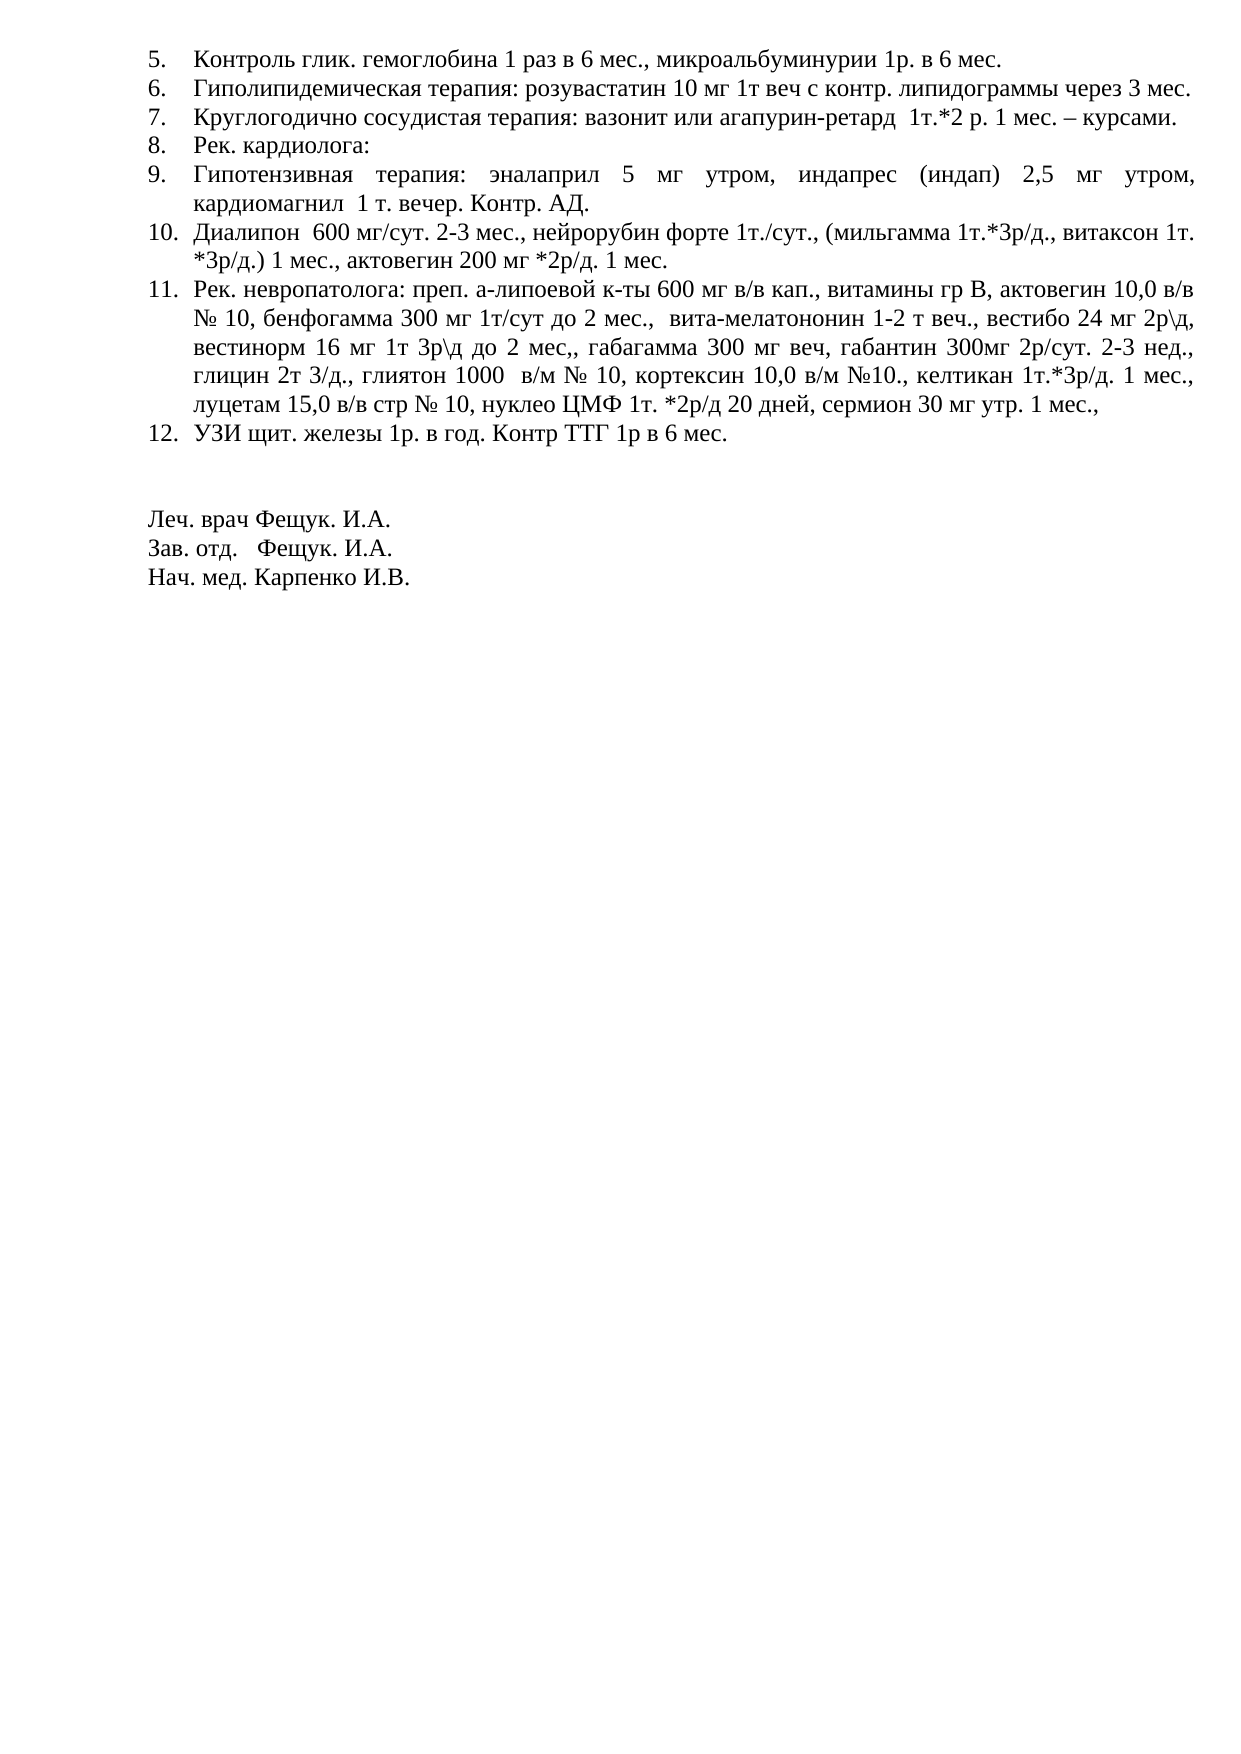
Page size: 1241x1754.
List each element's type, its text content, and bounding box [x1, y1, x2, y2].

list УЗИ щит. железы 1р. в год. Контр ТТГ 1р в 6 мес. [148, 418, 1196, 447]
list 600 мг/сут. 2-3 мес., нейрорубин форте 1т./сут., (мильгамма 1т.*3р/д., витаксон 1т. *3р/д.) 1 мес., актовегин 200 мг *2р/д. 1 мес. [148, 217, 1196, 274]
text Нач. мед. Карпенко И.В. [148, 562, 1196, 591]
list Гиполипидемическая терапия: розувастатин 10 мг 1т веч с контр. липидограммы через 3 мес. [148, 73, 1196, 102]
list Контроль глик. гемоглобина 1 раз в 6 мес., 1р. в 6 мес. [148, 44, 1196, 73]
list Рек. кардиолога: [148, 131, 1196, 159]
text Леч. врач [148, 504, 1196, 533]
list эналаприл 5 мг утром, индапрес (индап) 2,5 мг утром, кардиомагнил 1 т. вечер. Контр. АД. [148, 159, 1196, 217]
list Круглогодично сосудистая терапия: вазонит или агапурин-ретард 1т.*2 р. 1 мес. – курсами. [148, 102, 1196, 131]
list Рек. невропатолога: преп. а-липоевой к-ты 600 мг в/в кап., витамины гр В, актовегин 10,0 в/в № 10, бенфогамма 300 мг 1т/сут до 2 мес., вита-мелатононин 1-2 т веч., вестибо 24 мг 2р\д, вестинорм 16 мг 1т 3р\д до 2 мес,, габагамма 300 мг веч, габантин 300мг 2р/сут. 2-3 нед., глицин 2т 3/д., глиятон 1000 в/м № 10, кортексин 10,0 в/м №10., келтикан 1т.*3р/д. 1 мес., луцетам 15,0 в/в стр № 10, нуклео ЦМФ 1т. *2р/д 20 дней, сермион 30 мг утр. 1 мес., [148, 274, 1196, 418]
